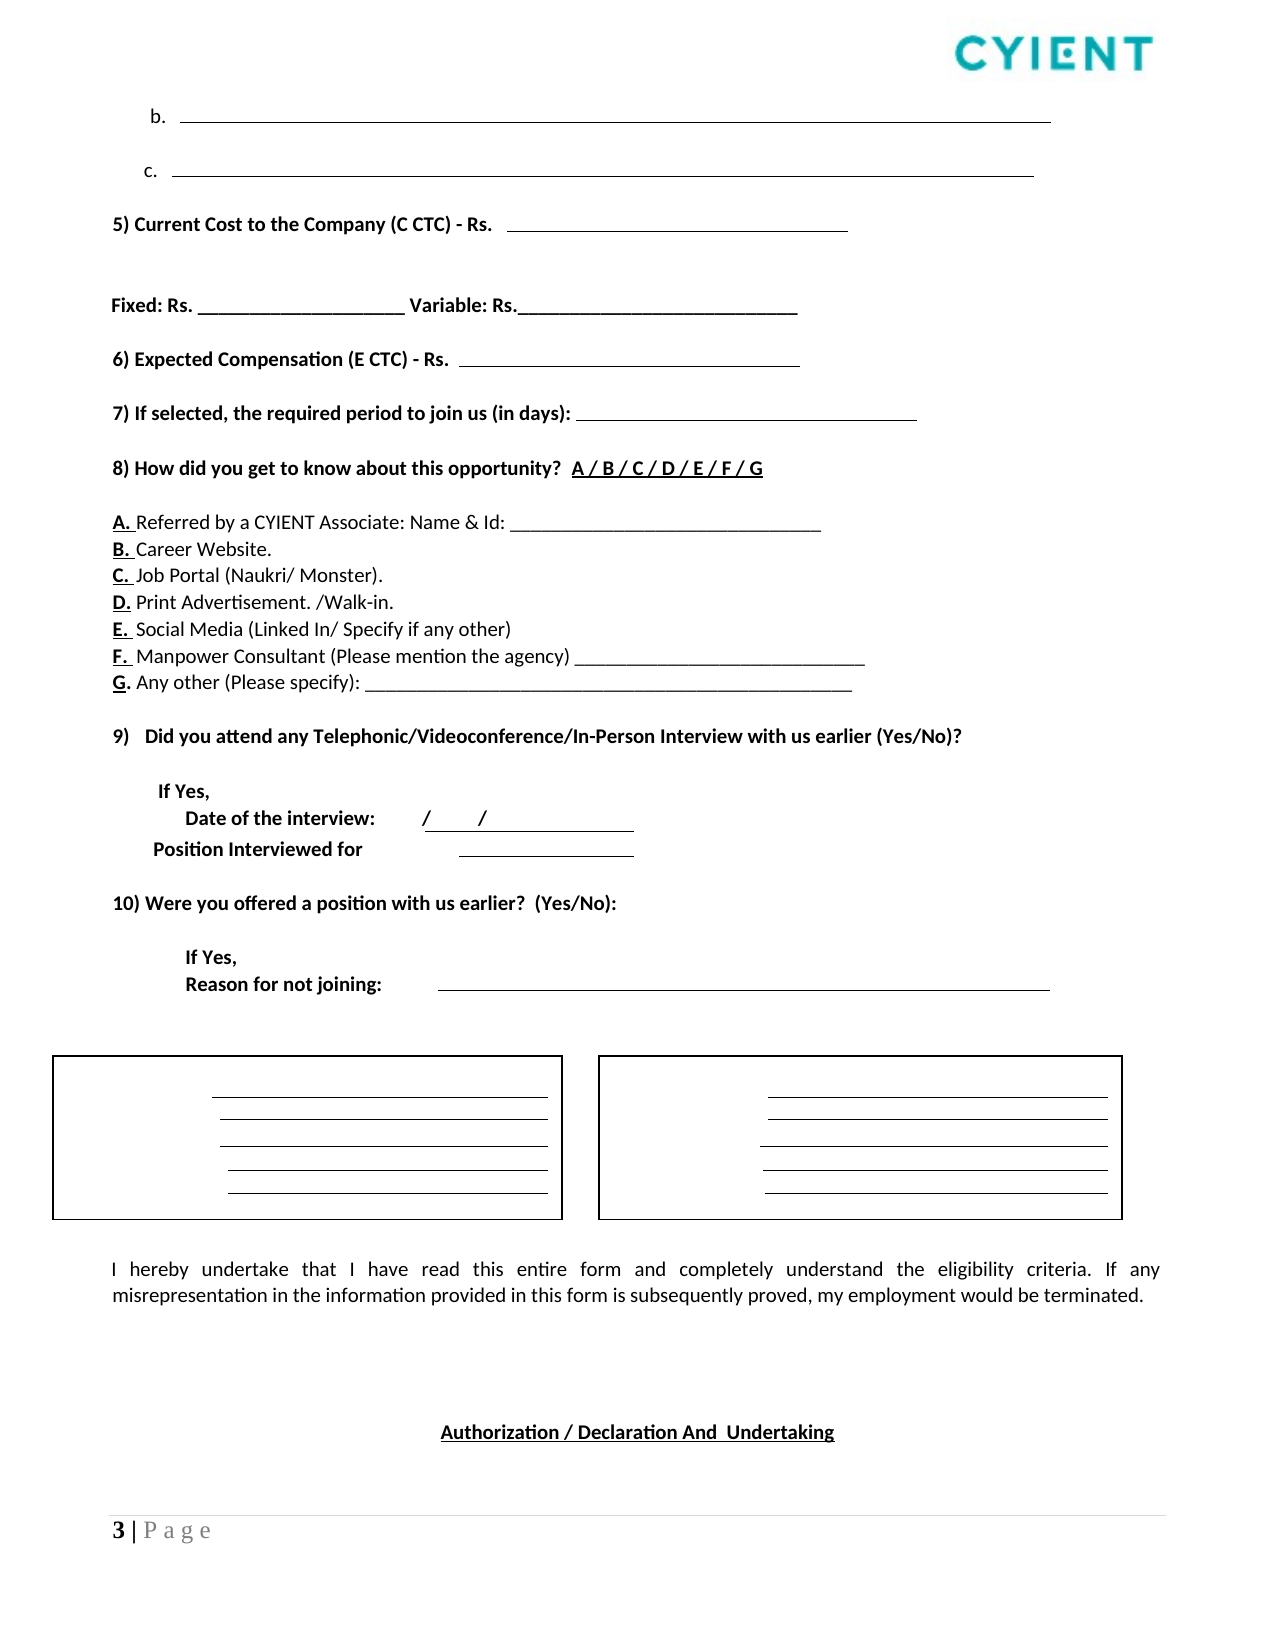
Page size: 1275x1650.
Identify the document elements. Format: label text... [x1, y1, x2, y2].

text If Yes, [111, 778, 1163, 803]
text I hereby undertake that I have read this entire form and completely understand the eligibility criteria. If any misrepresentation in the information provided in this form is subsequently proved, my employment would be terminated. [111, 1256, 1163, 1308]
text c. [112, 157, 1163, 182]
text Position Interviewed for [111, 831, 1163, 862]
text Date of the interview: / / [111, 805, 1163, 830]
list If selected, the required period to join us (in days): [112, 401, 1163, 426]
text Reason for not joining: [111, 971, 1163, 997]
picture [946, 18, 1161, 82]
list Were you offered a position with us earlier? (Yes/No): [112, 890, 1163, 916]
list G. Any other (Please specify): _______________________________________________ [112, 669, 1163, 695]
text Fixed: Rs. ____________________ Variable: Rs.___________________________ [111, 292, 1163, 318]
list How did you get to know about this opportunity? A / B / C / D / E / F / G [112, 455, 1163, 480]
list Manpower Consultant (Please mention the agency) ____________________________ [112, 643, 1163, 668]
list Referred by a CYIENT Associate: Name & Id: ______________________________ [112, 509, 1163, 534]
list Expected Compensation (E CTC) - Rs. [112, 346, 1163, 372]
list Job Portal (Naukri/ Monster). [112, 562, 1163, 588]
list Print Advertisement. /Walk-in. [112, 589, 1163, 615]
text Authorization / Declaration And Undertaking [112, 1419, 1162, 1444]
text b. [150, 103, 1163, 128]
list Career Website. [112, 536, 1163, 561]
list Did you attend any Telephonic/Videoconference/In-Person Interview with us earlier (Yes/No)? [112, 724, 1163, 749]
list Social Media (Linked In/ Specify if any other) [112, 616, 1163, 641]
list Current Cost to the Company (C CTC) - Rs. [112, 211, 1163, 237]
text If Yes, [111, 944, 1163, 970]
